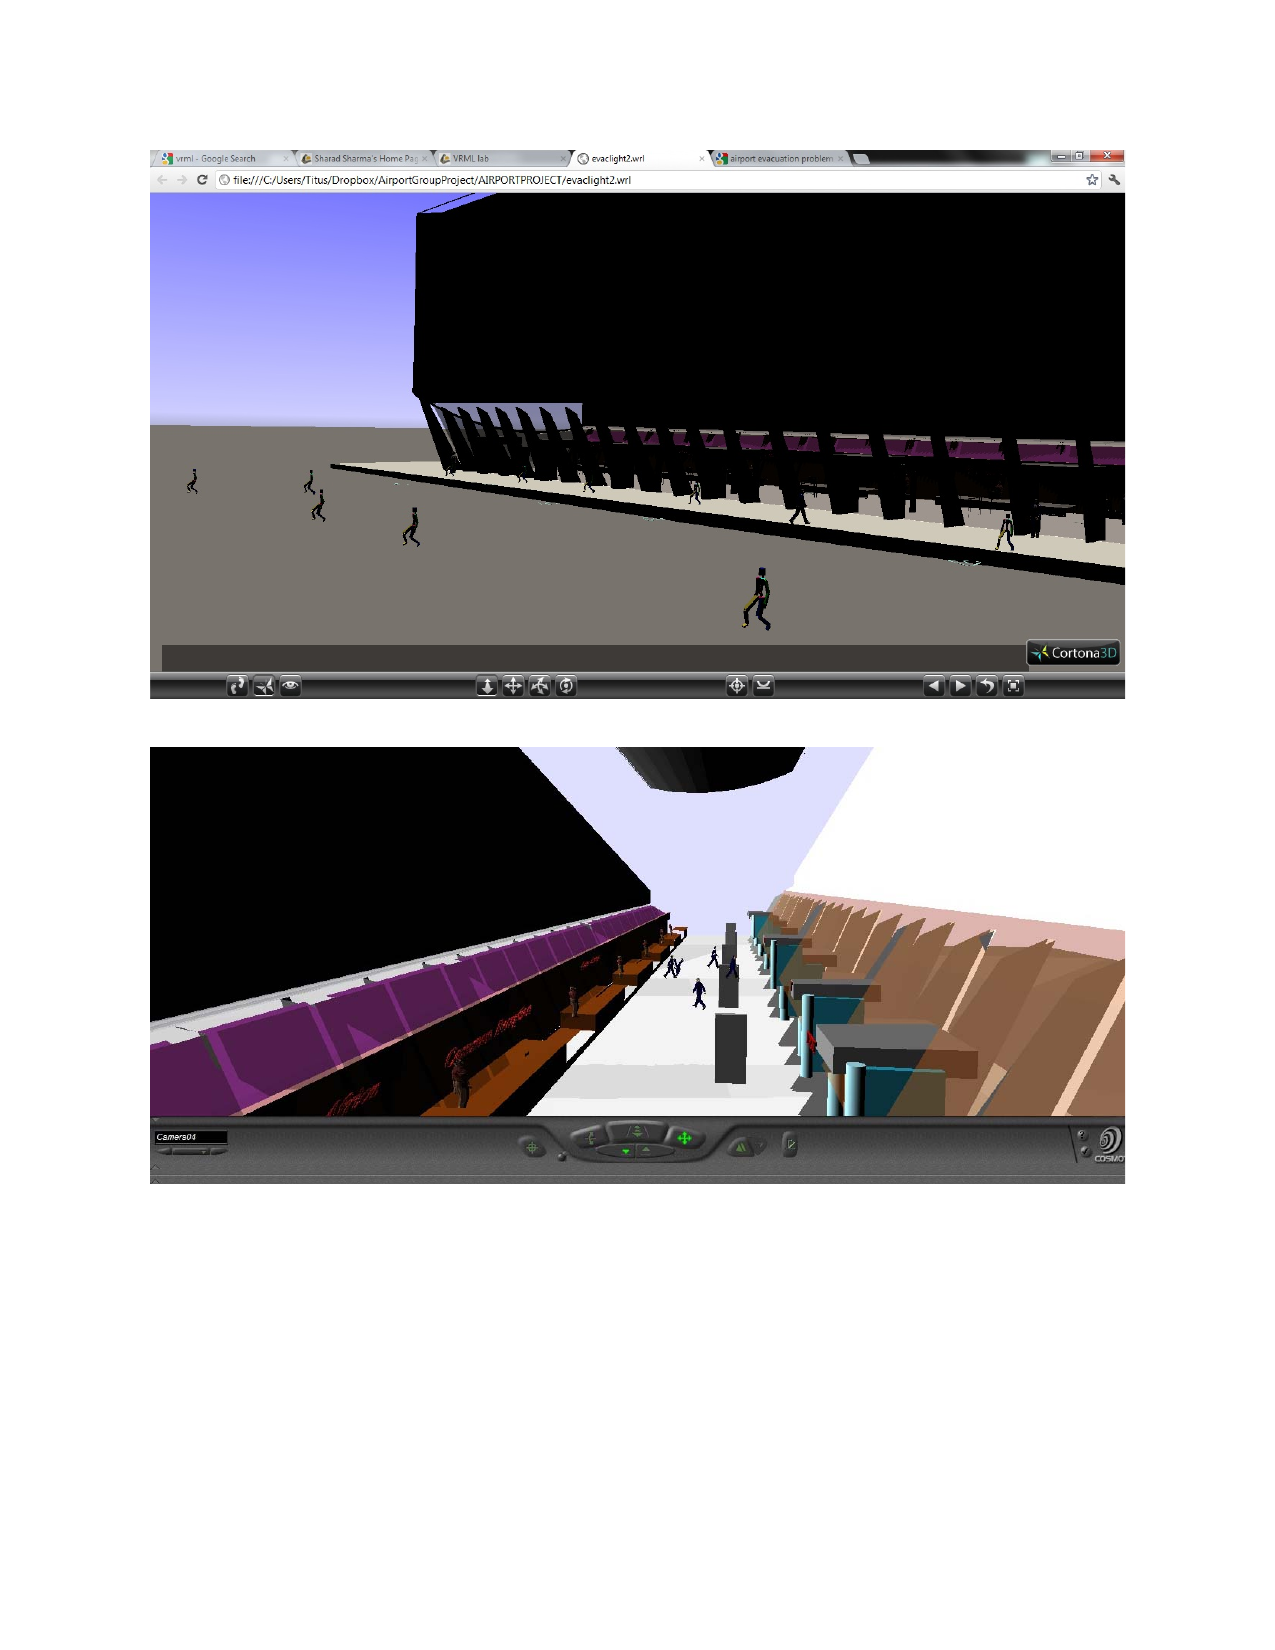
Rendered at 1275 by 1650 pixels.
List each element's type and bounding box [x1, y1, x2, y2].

picture [150, 150, 1125, 699]
picture [150, 747, 1125, 1184]
